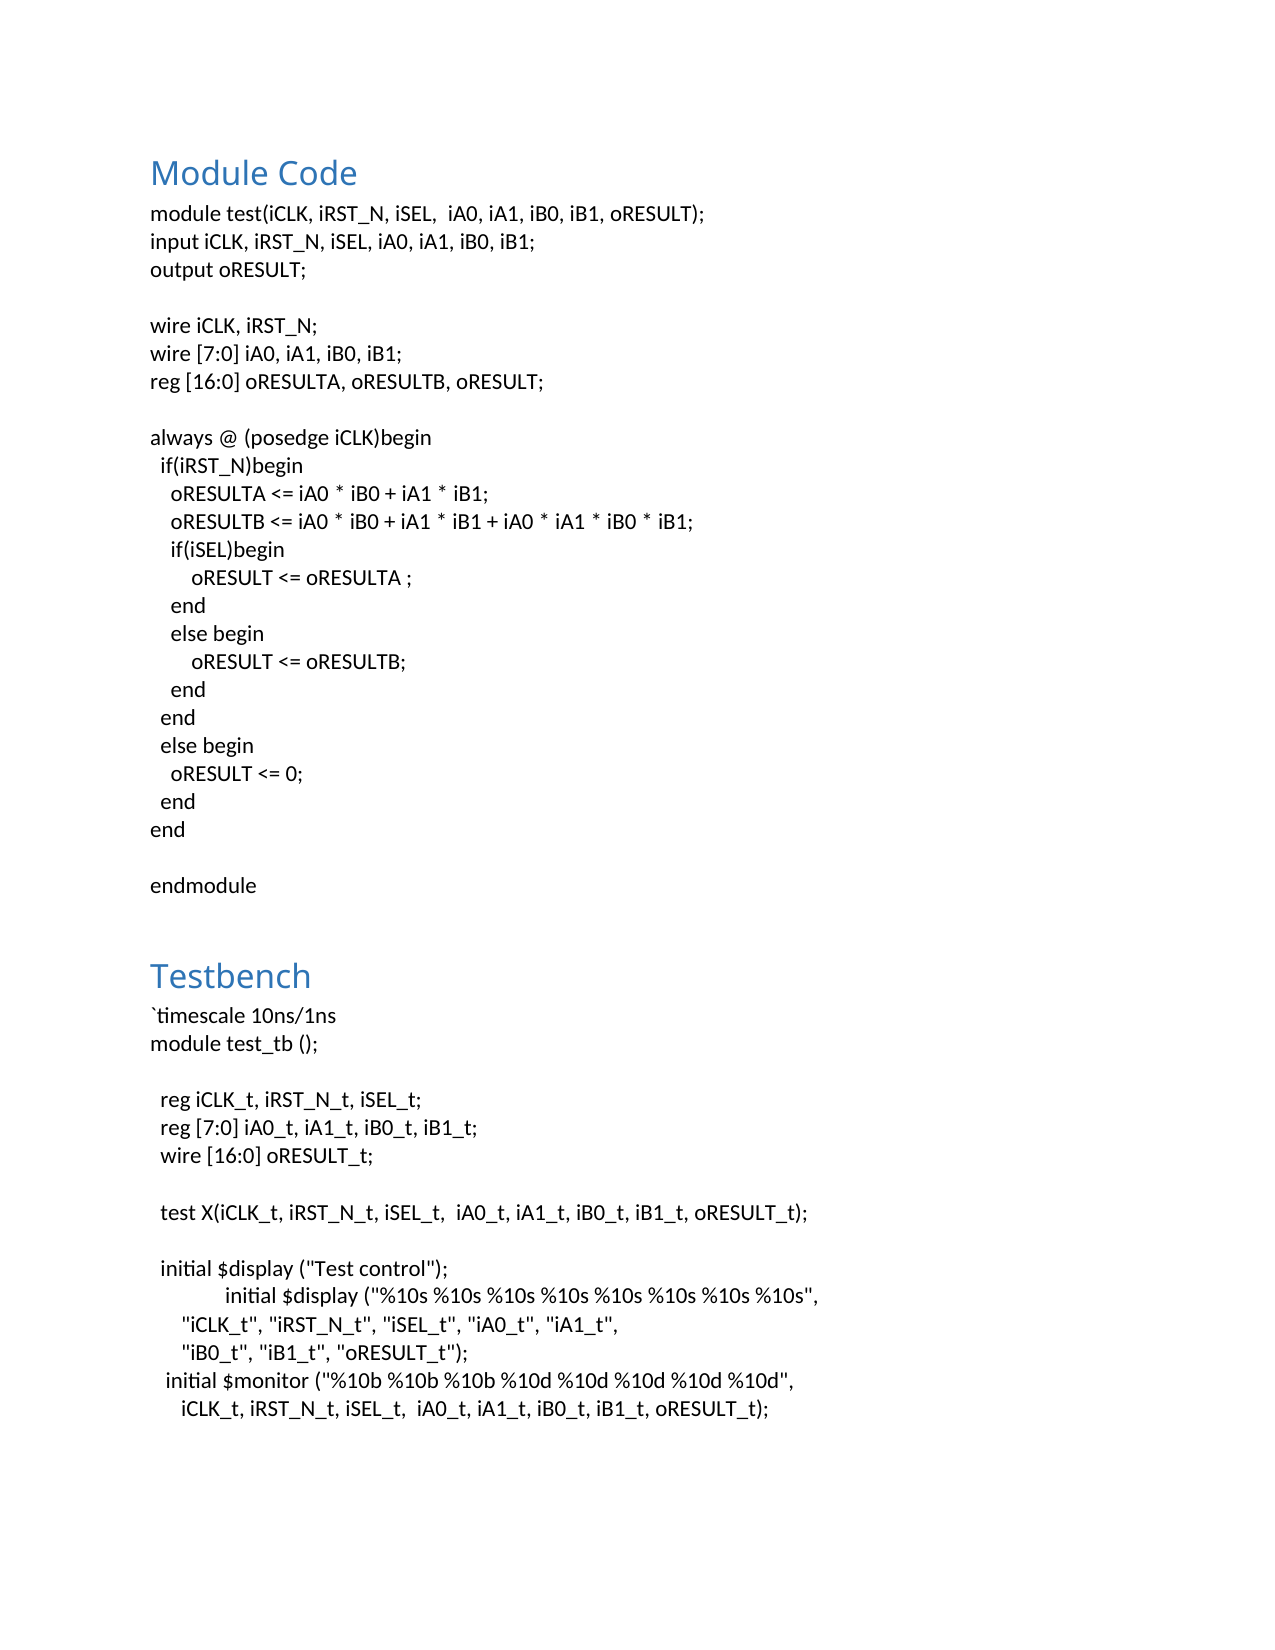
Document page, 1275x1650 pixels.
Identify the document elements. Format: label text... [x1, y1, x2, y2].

text reg [16:0] oRESULTA, oRESULTB, oRESULT; [150, 367, 1125, 395]
text reg iCLK_t, iRST_N_t, iSEL_t; [150, 1086, 1125, 1113]
text input iCLK, iRST_N, iSEL, iA0, iA1, iB0, iB1; [150, 227, 1125, 255]
text wire [16:0] oRESULT_t; [150, 1142, 1125, 1169]
text initial $display ("Test control"); [150, 1254, 1125, 1282]
text initial $display ("%10s %10s %10s %10s %10s %10s %10s %10s", [150, 1282, 1125, 1310]
text end [150, 591, 1125, 619]
text end [150, 703, 1125, 731]
text oRESULT <= oRESULTB; [150, 647, 1125, 675]
text if(iRST_N)begin [150, 451, 1125, 479]
text end [150, 787, 1125, 815]
text oRESULTA <= iA0 * iB0 + iA1 * iB1; [150, 479, 1125, 507]
subtitle Module Code [150, 150, 1125, 195]
text wire iCLK, iRST_N; [150, 311, 1125, 339]
text oRESULTB <= iA0 * iB0 + iA1 * iB1 + iA0 * iA1 * iB0 * iB1; [150, 507, 1125, 535]
text oRESULT <= 0; [150, 759, 1125, 787]
text "iCLK_t", "iRST_N_t", "iSEL_t", "iA0_t", "iA1_t", [150, 1310, 1125, 1338]
subtitle Testbench [150, 952, 1125, 998]
text "iB0_t", "iB1_t", "oRESULT_t"); [150, 1338, 1125, 1366]
text else begin [150, 619, 1125, 647]
text oRESULT <= oRESULTA ; [150, 563, 1125, 591]
text initial $monitor ("%10b %10b %10b %10d %10d %10d %10d %10d", [150, 1366, 1125, 1394]
text endmodule [150, 871, 1125, 899]
text else begin [150, 731, 1125, 759]
text test X(iCLK_t, iRST_N_t, iSEL_t, iA0_t, iA1_t, iB0_t, iB1_t, oRESULT_t); [150, 1198, 1125, 1226]
text module test_tb (); [150, 1029, 1125, 1057]
text reg [7:0] iA0_t, iA1_t, iB0_t, iB1_t; [150, 1113, 1125, 1142]
text iCLK_t, iRST_N_t, iSEL_t, iA0_t, iA1_t, iB0_t, iB1_t, oRESULT_t); [150, 1394, 1125, 1422]
text end [150, 815, 1125, 843]
text always @ (posedge iCLK)begin [150, 423, 1125, 451]
text output oRESULT; [150, 255, 1125, 283]
text if(iSEL)begin [150, 535, 1125, 563]
text module test(iCLK, iRST_N, iSEL, iA0, iA1, iB0, iB1, oRESULT); [150, 199, 1125, 227]
text wire [7:0] iA0, iA1, iB0, iB1; [150, 339, 1125, 367]
text `timescale 10ns/1ns [150, 1001, 1125, 1029]
text end [150, 675, 1125, 703]
